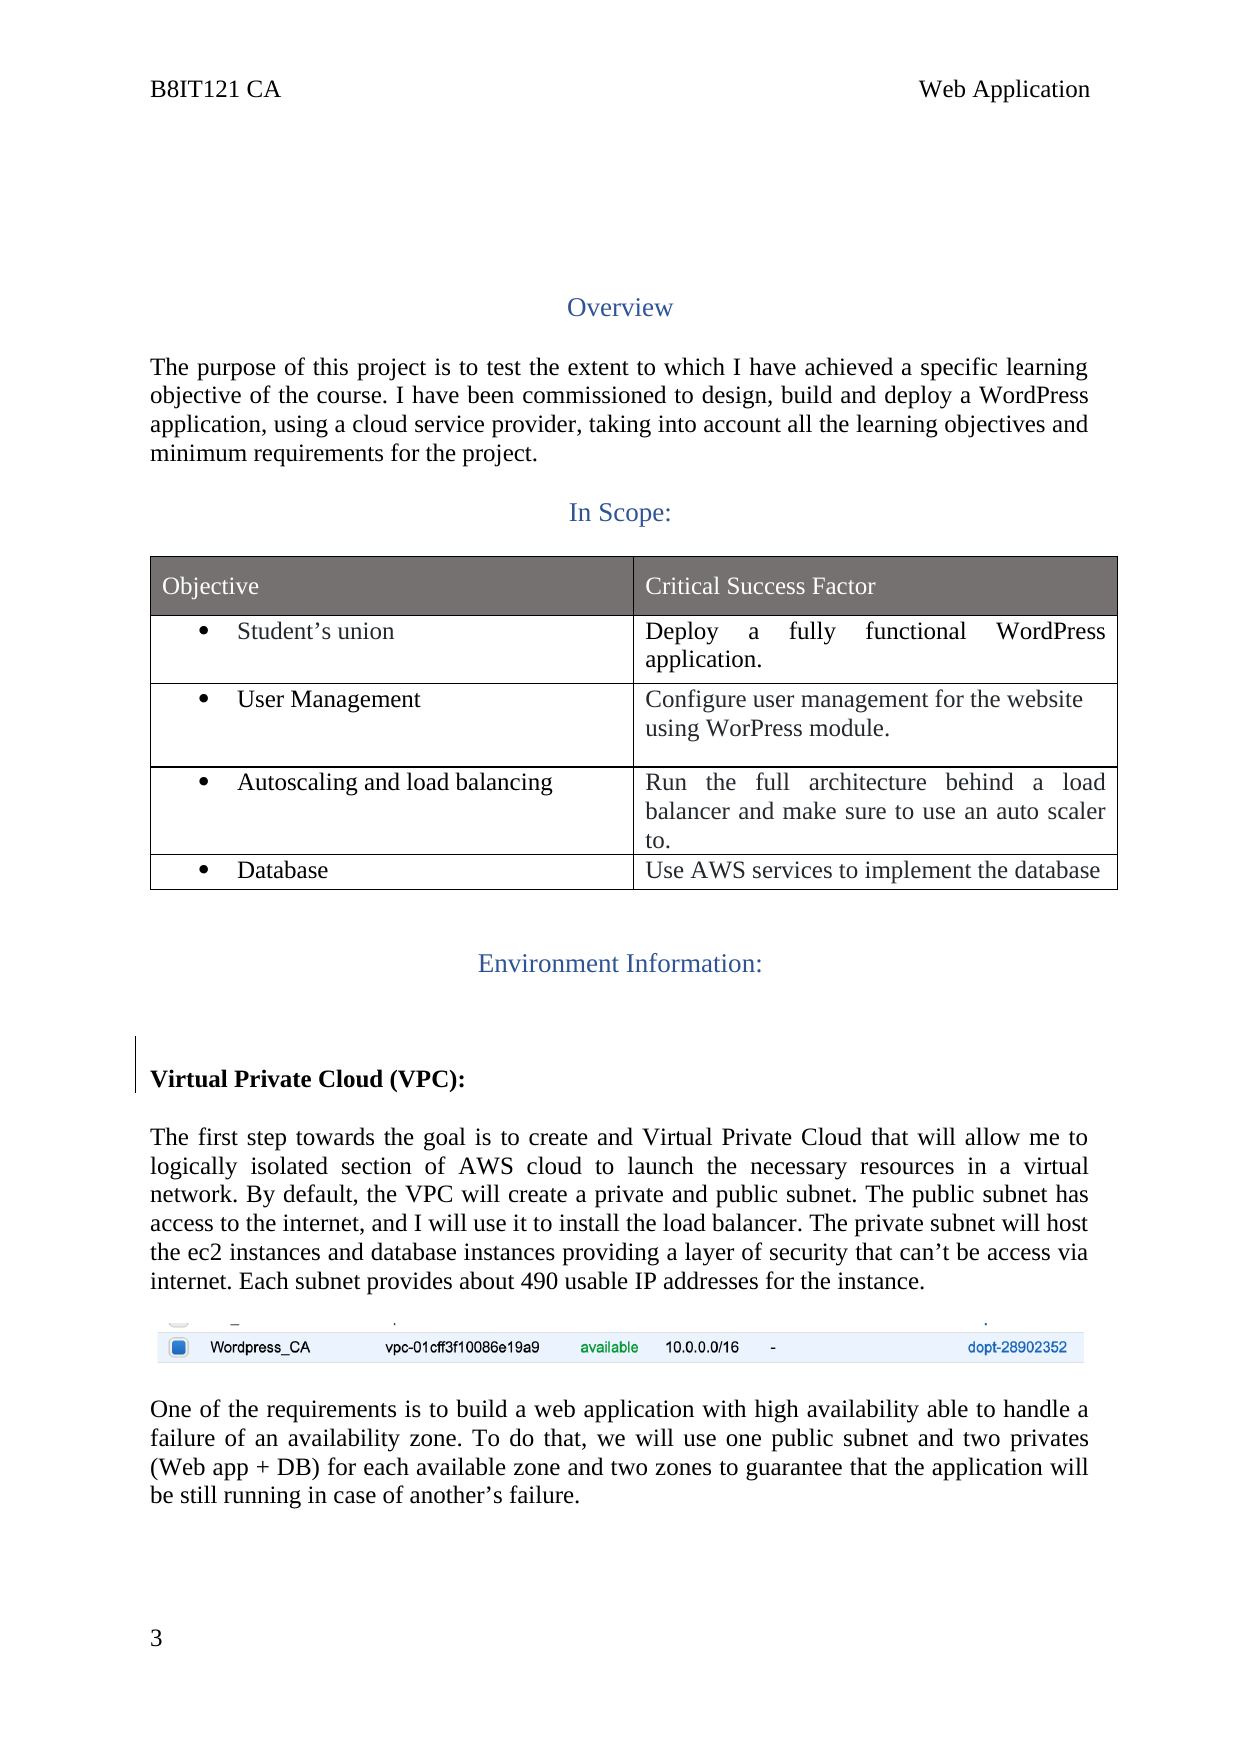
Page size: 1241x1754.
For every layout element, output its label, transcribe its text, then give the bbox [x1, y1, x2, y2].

table_cell Student’s union [151, 616, 633, 683]
picture [150, 1323, 1091, 1366]
table_cell Autoscaling and load balancing [151, 768, 633, 854]
text Virtual Private Cloud (VPC): [150, 1064, 1090, 1093]
text The purpose of this project is to test the extent to which I have achieved a specific learning objective of the course. I have been commissioned to design, build and deploy a WordPress application, using a cloud service provider, taking into account all the learning objectives and minimum requirements for the project. [150, 352, 1090, 467]
subtitle Overview [150, 291, 1090, 322]
table_cell Deploy a fully functional WordPress application. [634, 616, 1117, 683]
text One of the requirements is to build a web application with high availability able to handle a failure of an availability zone. To do that, we will use one public subnet and two privates (Web app + DB) for each available zone and two zones to guarantee that the application will be still running in case of another’s failure. [150, 1394, 1090, 1509]
table_header Objective [151, 557, 633, 615]
text The first step towards the goal is to create and Virtual Private Cloud that will allow me to logically isolated section of AWS cloud to launch the necessary resources in a virtual network. By default, the VPC will create a private and public subnet. The public subnet has access to the internet, and I will use it to install the load balancer. The private subnet will host the ec2 instances and database instances providing a layer of security that can’t be access via internet. Each subnet provides about 490 usable IP addresses for the instance. [150, 1122, 1090, 1294]
table_cell User Management [151, 684, 633, 766]
table_cell Use AWS services to implement the database [634, 855, 1117, 889]
table_cell Configure user management for the website using WorPress module. [634, 684, 1117, 766]
subtitle In Scope: [150, 496, 1090, 527]
table_cell Database [151, 855, 633, 889]
text Environment Information: [150, 947, 1090, 978]
table_header Critical Success Factor [634, 557, 1117, 615]
table_cell Run the full architecture behind a load balancer and make sure to use an auto scaler to. [634, 768, 1117, 854]
